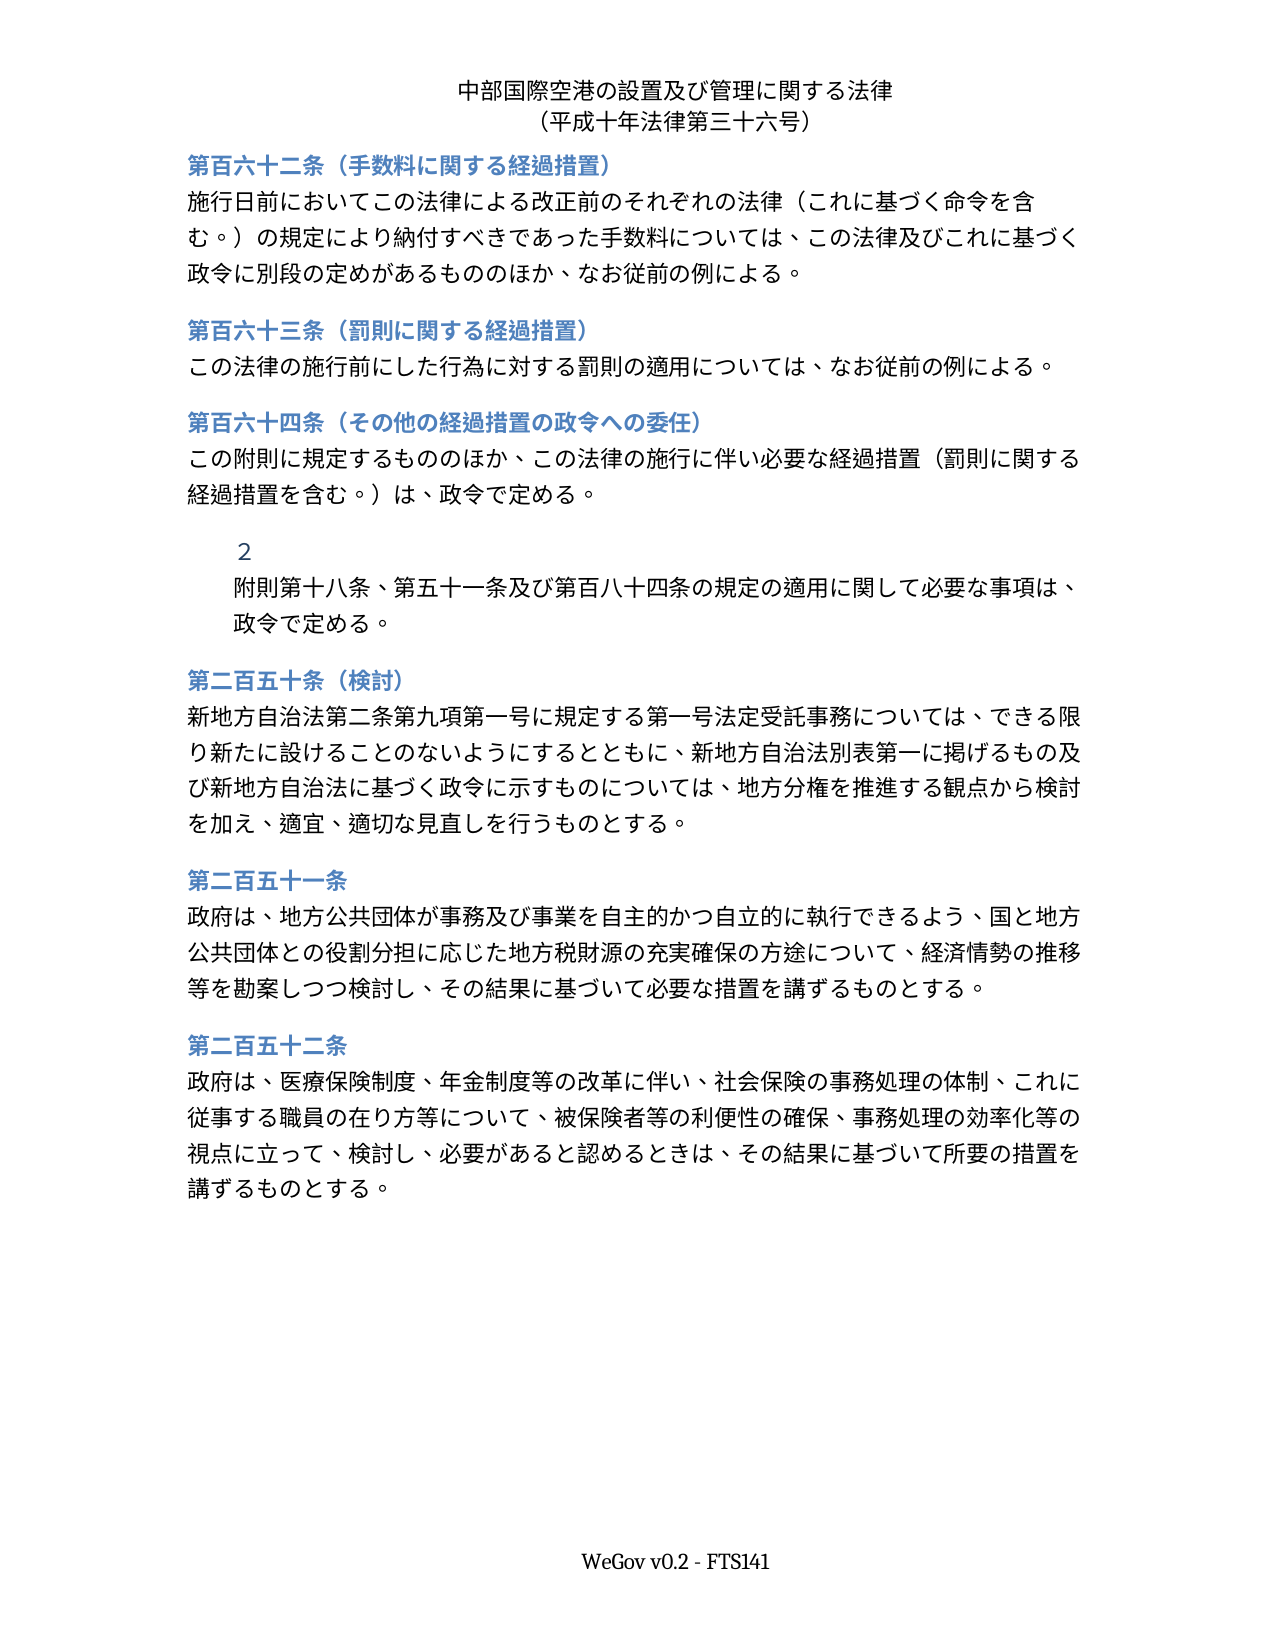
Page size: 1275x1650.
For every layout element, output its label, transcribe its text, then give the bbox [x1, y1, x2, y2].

text 政府は、地方公共団体が事務及び事業を自主的かつ自立的に執行できるよう、国と地方公共団体との役割分担に応じた地方税財源の充実確保の方途について、経済情勢の推移等を勘案しつつ検討し、その結果に基づいて必要な措置を講ずるものとする。 [187, 901, 1087, 1004]
subtitle 第百六十四条（その他の経過措置の政令への委任） [187, 407, 1087, 438]
subtitle 第二百五十二条 [187, 1030, 1087, 1061]
subtitle ２ [233, 536, 1087, 567]
subtitle 第二百五十一条 [187, 865, 1087, 896]
text この法律の施行前にした行為に対する罰則の適用については、なお従前の例による。 [187, 351, 1087, 382]
text 政府は、医療保険制度、年金制度等の改革に伴い、社会保険の事務処理の体制、これに従事する職員の在り方等について、被保険者等の利便性の確保、事務処理の効率化等の視点に立って、検討し、必要があると認めるときは、その結果に基づいて所要の措置を講ずるものとする。 [187, 1066, 1087, 1205]
text この附則に規定するもののほか、この法律の施行に伴い必要な経過措置（罰則に関する経過措置を含む。）は、政令で定める。 [187, 443, 1087, 510]
subtitle 第二百五十条（検討） [187, 664, 1087, 696]
subtitle 第百六十三条（罰則に関する経過措置） [187, 314, 1087, 346]
subtitle 第百六十二条（手数料に関する経過措置） [187, 150, 1087, 181]
text 新地方自治法第二条第九項第一号に規定する第一号法定受託事務については、できる限り新たに設けることのないようにするとともに、新地方自治法別表第一に掲げるもの及び新地方自治法に基づく政令に示すものについては、地方分権を推進する観点から検討を加え、適宜、適切な見直しを行うものとする。 [187, 701, 1087, 839]
text 附則第十八条、第五十一条及び第百八十四条の規定の適用に関して必要な事項は、政令で定める。 [233, 572, 1087, 639]
text 施行日前においてこの法律による改正前のそれぞれの法律（これに基づく命令を含む。）の規定により納付すべきであった手数料については、この法律及びこれに基づく政令に別段の定めがあるもののほか、なお従前の例による。 [187, 186, 1087, 289]
